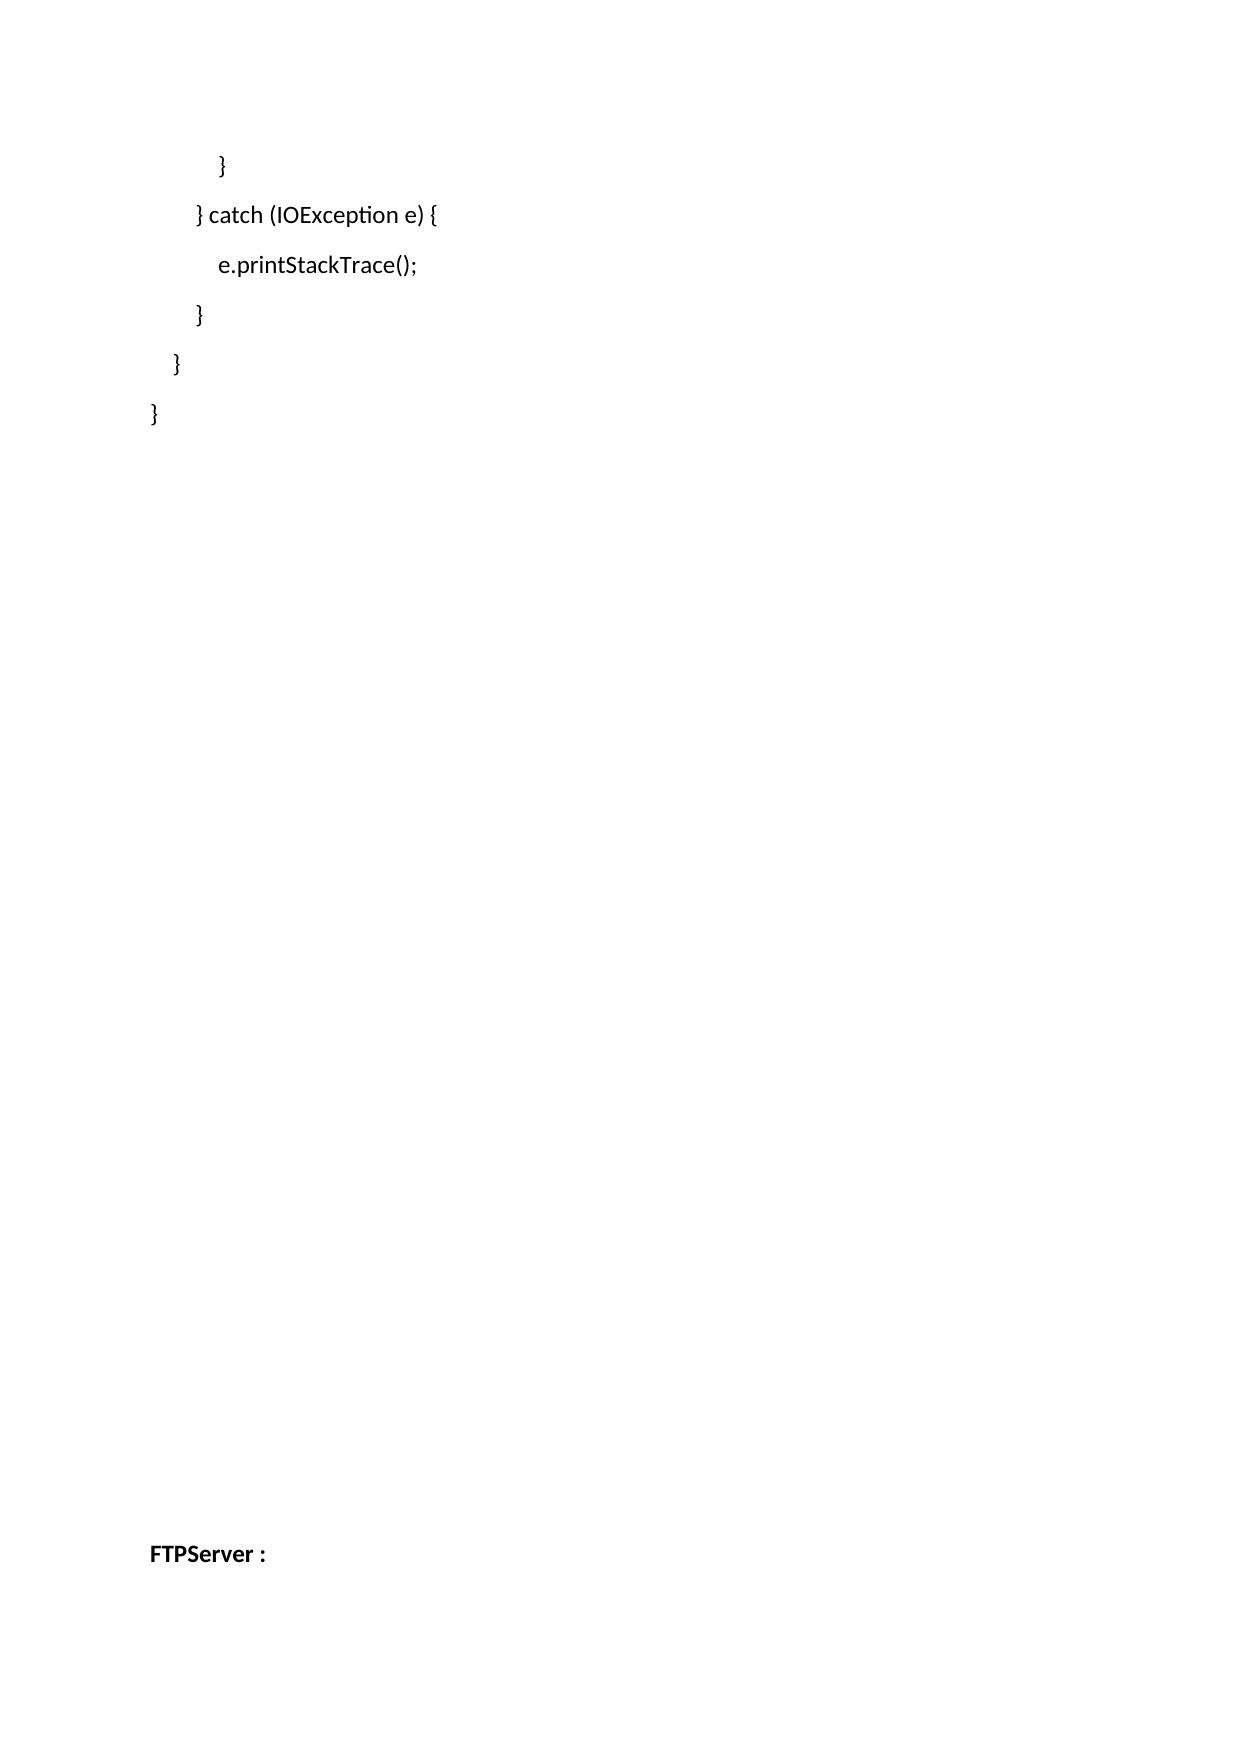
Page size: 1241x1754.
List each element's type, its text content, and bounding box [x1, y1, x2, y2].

text e.printStackTrace(); [150, 249, 1090, 280]
text } [150, 348, 1090, 379]
text } [150, 398, 1090, 428]
text } [150, 299, 1090, 329]
text FTPServer : [150, 1538, 1090, 1569]
text } [150, 150, 1090, 181]
text } catch (IOException e) { [150, 199, 1090, 230]
